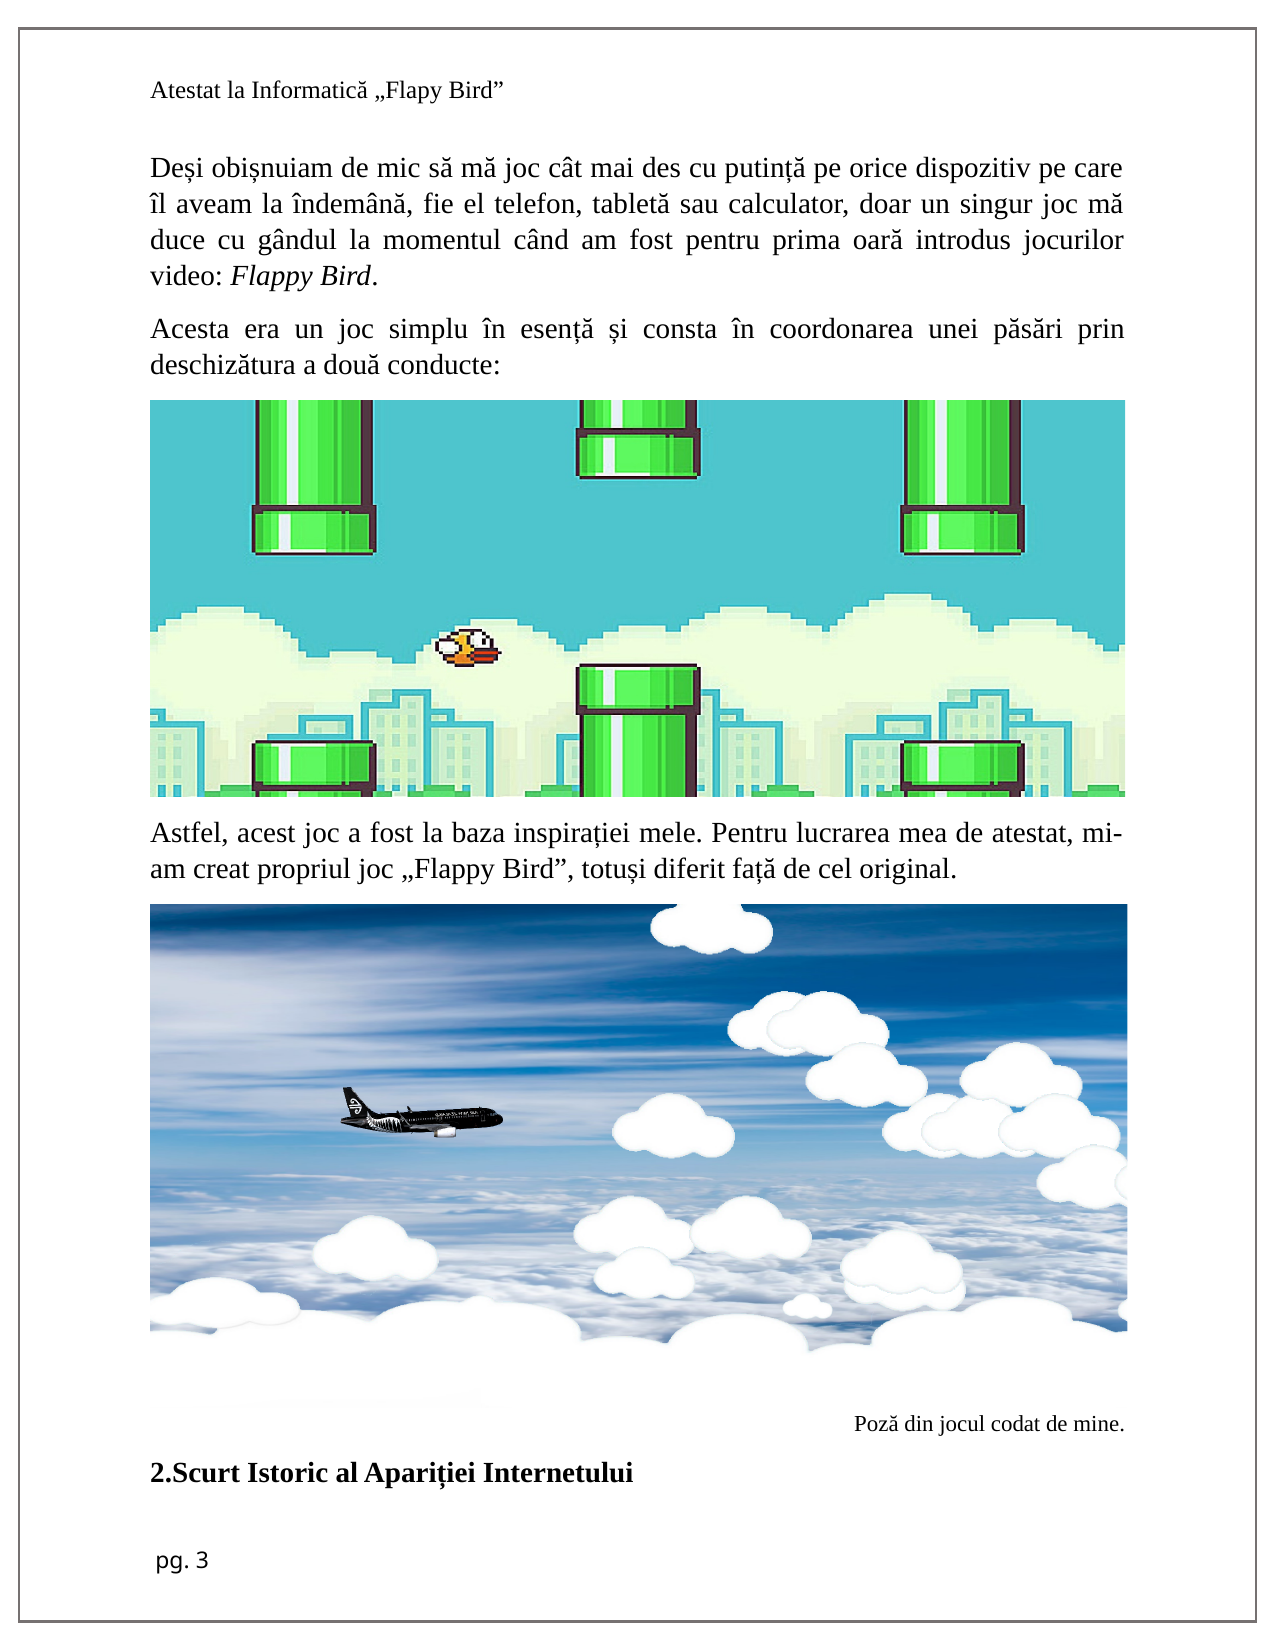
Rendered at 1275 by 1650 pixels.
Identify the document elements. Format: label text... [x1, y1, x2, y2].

text 2.Scurt Istoric al Apariției Internetului [150, 1455, 1125, 1489]
text Acesta era un joc simplu în esență și consta în coordonarea unei păsări prin deschizătura a două conducte: [150, 311, 1125, 381]
text Deși obișnuiam de mic să mă joc cât mai des cu putință pe orice dispozitiv pe care îl aveam la îndemână, fie el telefon, tabletă sau calculator, doar un singur joc mă duce cu gândul la momentul când am fost pentru prima oară introdus jocurilor video: Flappy Bird. [150, 150, 1125, 292]
picture [150, 904, 1128, 1408]
text Poză din jocul codat de mine. [150, 1408, 1125, 1436]
text Astfel, acest joc a fost la baza inspirației mele. Pentru lucrarea mea de atestat, mi-am creat propriul joc „Flappy Bird”, totuși diferit față de cel original. [150, 815, 1125, 885]
picture [150, 400, 1125, 797]
